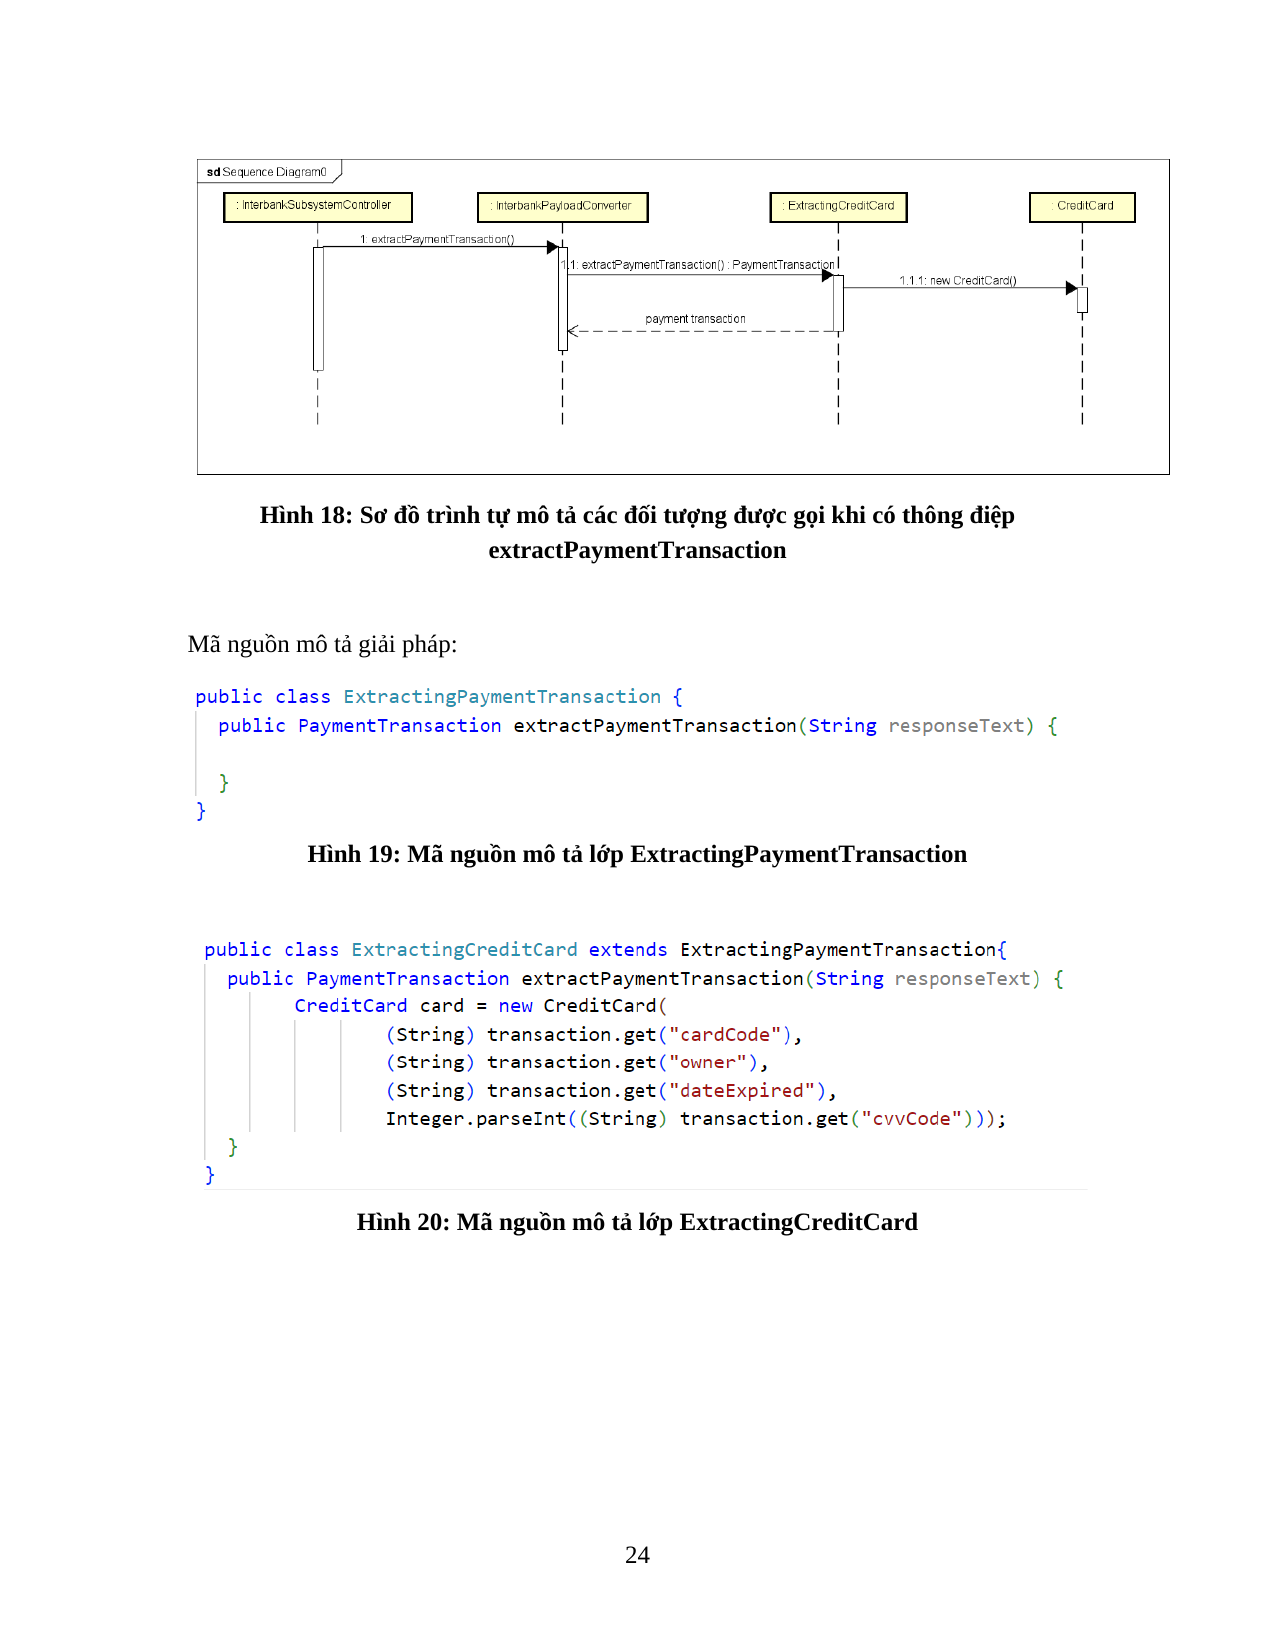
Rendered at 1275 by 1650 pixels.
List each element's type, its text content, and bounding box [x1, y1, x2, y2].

picture [187, 150, 1178, 483]
picture [187, 933, 1088, 1190]
picture [187, 676, 1088, 822]
text Mã nguồn mô tả giải pháp: [187, 629, 1087, 658]
